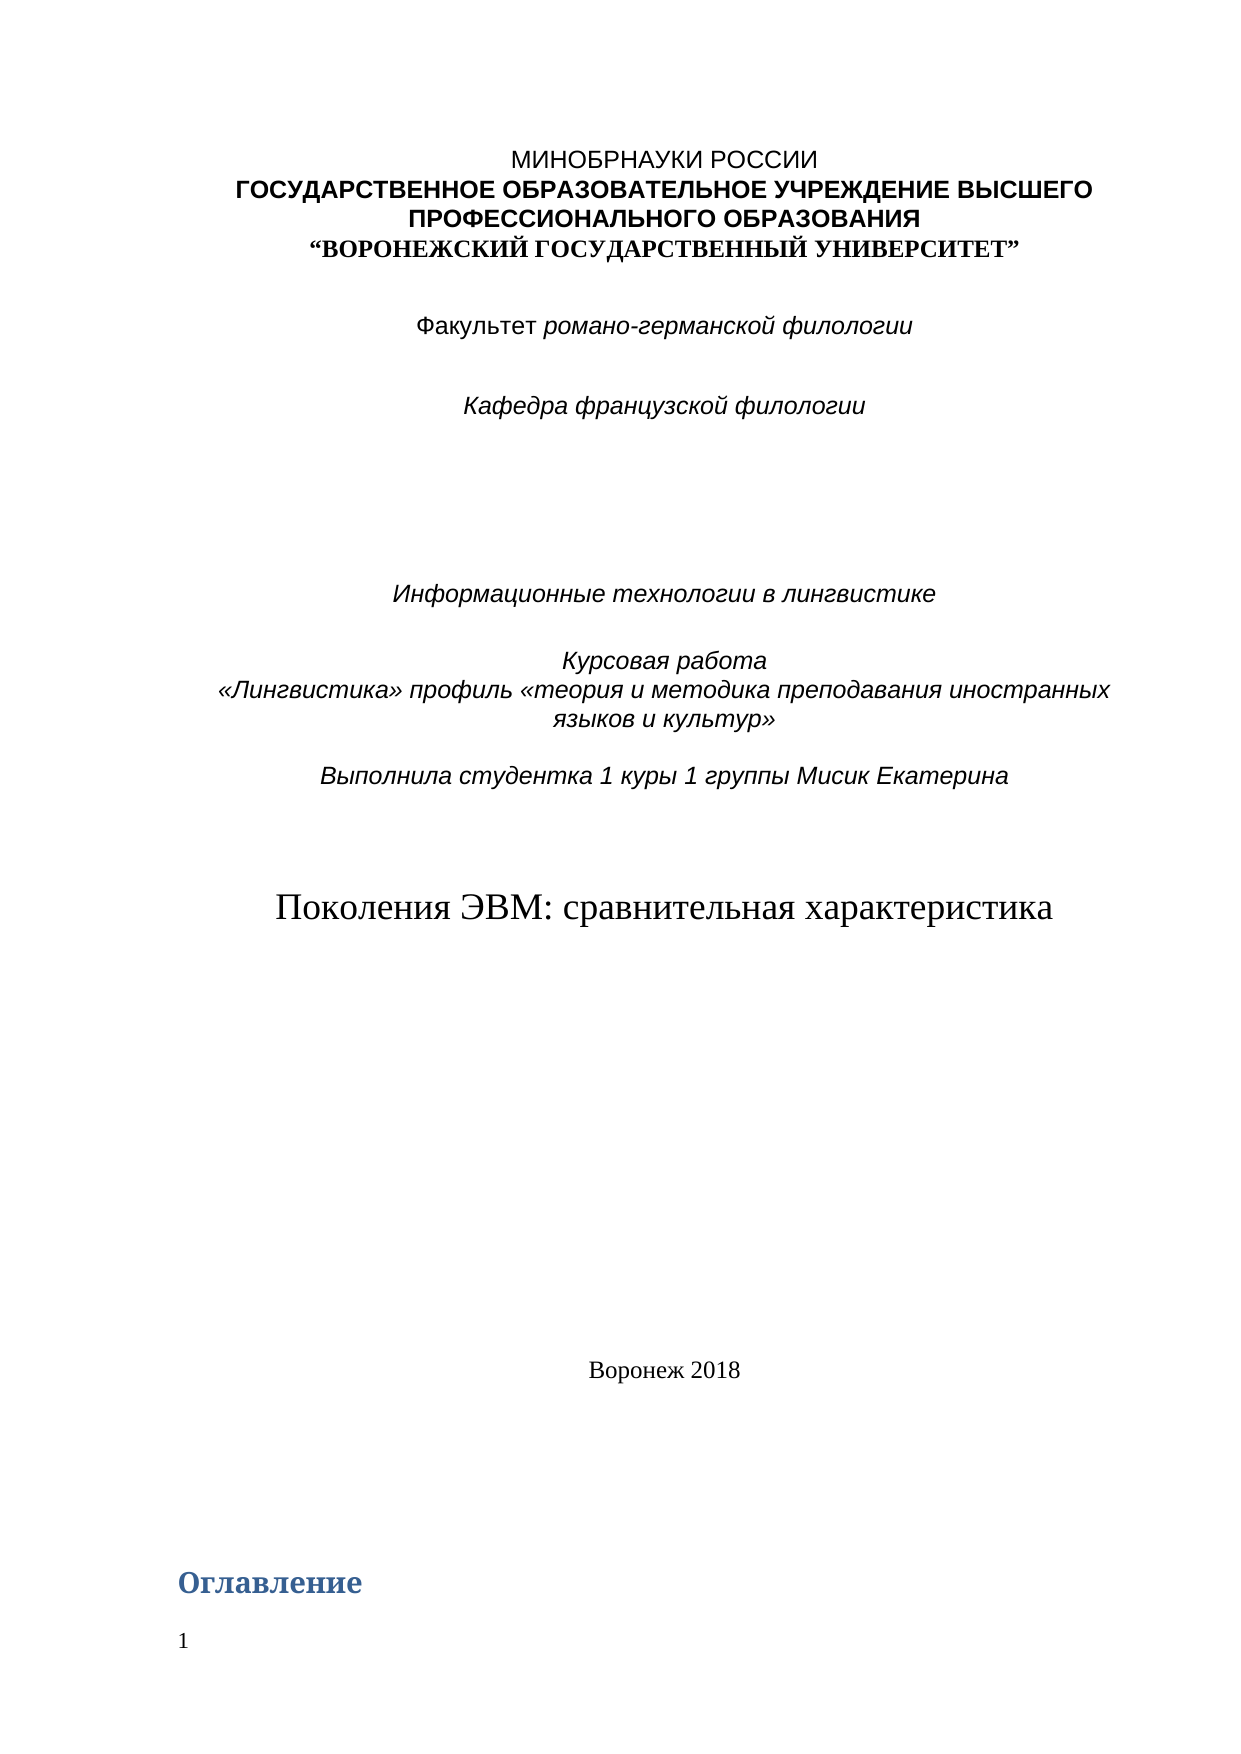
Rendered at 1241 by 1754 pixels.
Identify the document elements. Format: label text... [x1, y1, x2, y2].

text “ВОРОНЕЖСКИЙ ГОСУДАРСТВЕННЫЙ УНИВЕРСИТЕТ” [177, 234, 1152, 262]
text «Лингвистика» профиль «теория и методика преподавания иностранных языков и культур» [177, 675, 1152, 733]
text Информационные технологии в лингвистике [433, 586, 1152, 607]
text Информационные технологии в лингвистике [177, 586, 435, 607]
text МИНОБРНАУКИ РОССИИ [177, 145, 1152, 174]
text Выполнила студентка 1 куры 1 группы Мисик Екатерина [177, 761, 1152, 790]
text Курсовая работа [177, 646, 1152, 675]
text ГОСУДАРСТВЕННОЕ ОБРАЗОВАТЕЛЬНОЕ УЧРЕЖДЕНИЕ ВЫСШЕГО ПРОФЕССИОНАЛЬНОГО ОБРАЗОВАНИЯ [177, 176, 1152, 233]
text Кафедра французской филологии [177, 391, 1152, 420]
text Воронеж 2018 [177, 1356, 1152, 1384]
text Факультет романо-германской филологии [177, 311, 1152, 339]
text Поколения ЭВМ: сравнительная характеристика [177, 884, 1152, 928]
